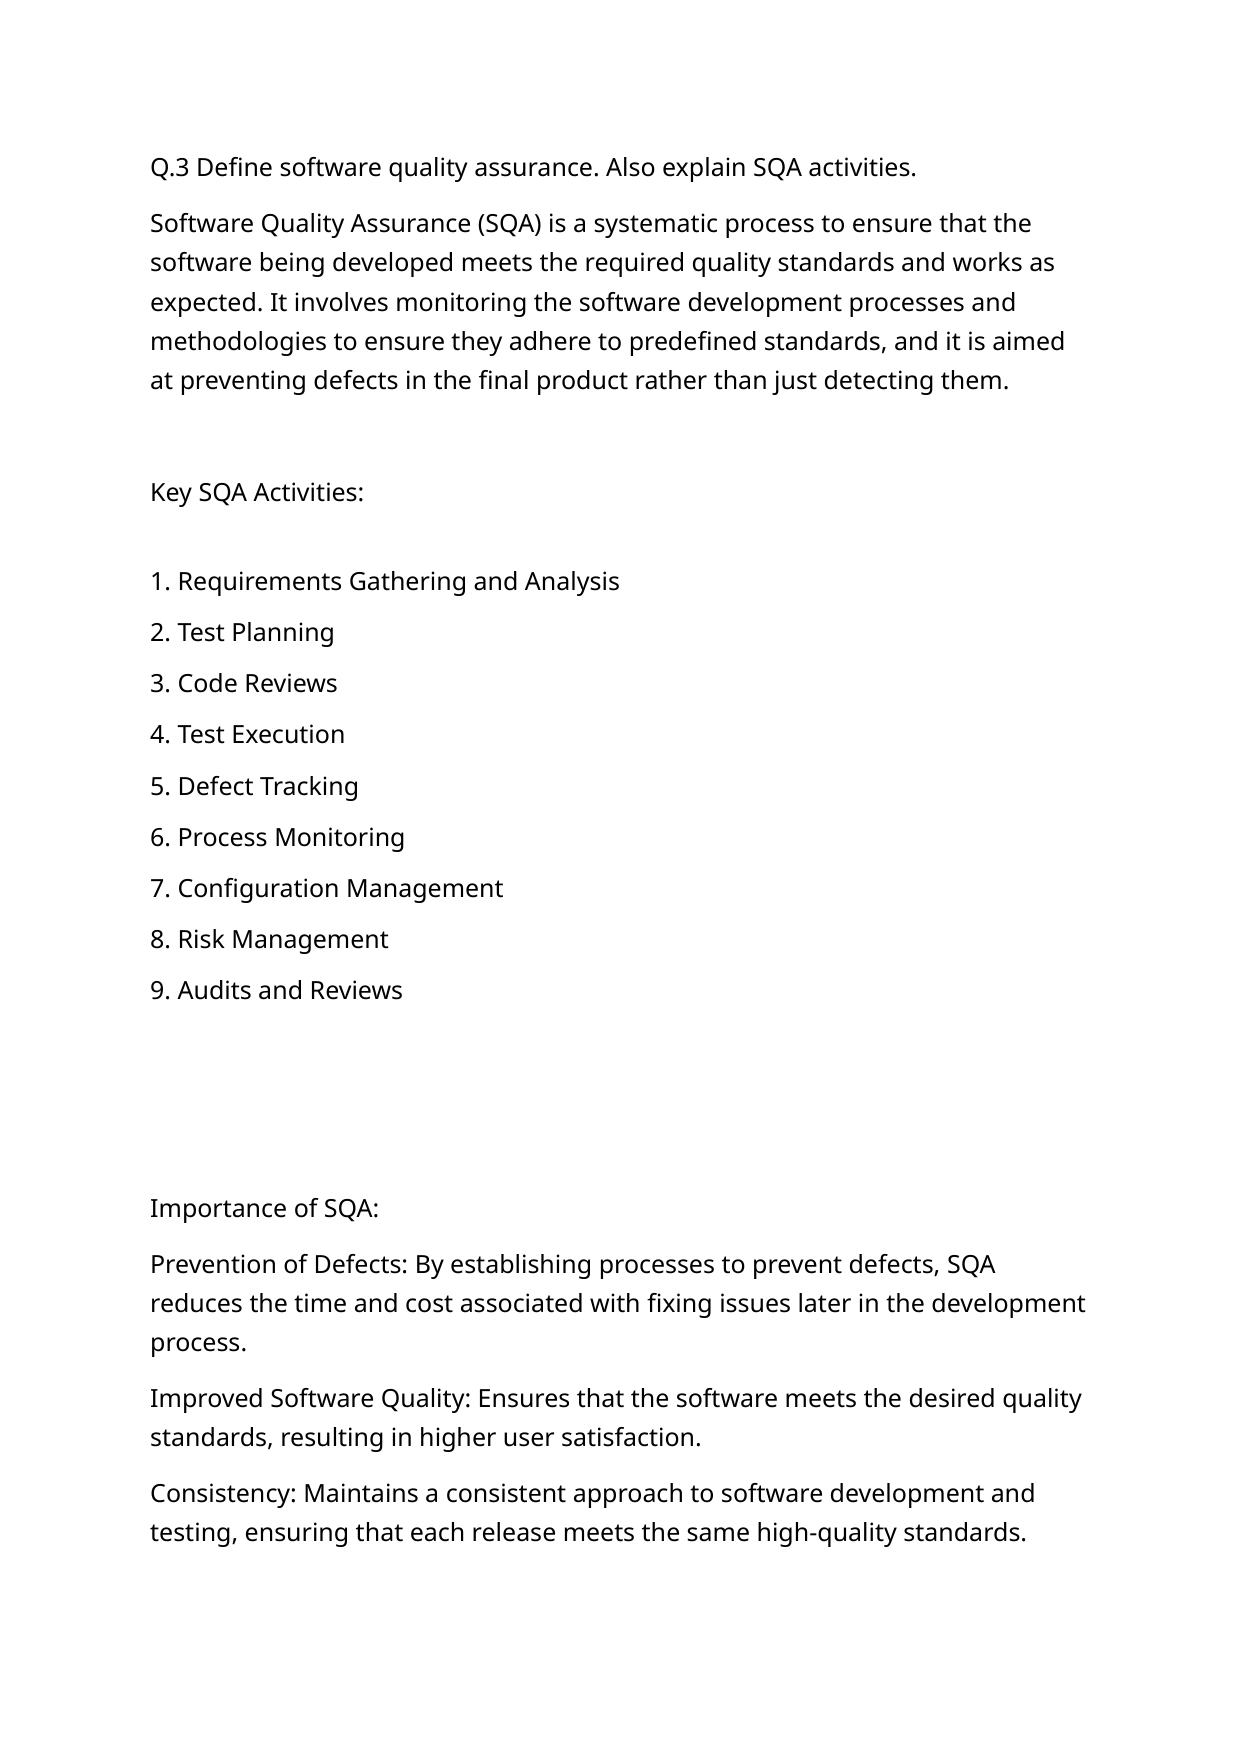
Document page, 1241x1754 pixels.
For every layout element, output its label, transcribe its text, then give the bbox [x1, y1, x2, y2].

text Key SQA Activities: [150, 474, 1090, 508]
text Consistency: Maintains a consistent approach to software development and testing, ensuring that each release meets the same high-quality standards. [150, 1476, 1090, 1549]
text 8. Risk Management [150, 921, 1090, 955]
text 1. Requirements Gathering and Analysis [150, 564, 1090, 598]
text Importance of SQA: [150, 1191, 1090, 1225]
text 9. Audits and Reviews [150, 972, 1090, 1006]
text 6. Process Monitoring [150, 819, 1090, 853]
text 2. Test Planning [150, 615, 1090, 649]
text 7. Configuration Management [150, 870, 1090, 904]
text Software Quality Assurance (SQA) is a systematic process to ensure that the software being developed meets the required quality standards and works as expected. It involves monitoring the software development processes and methodologies to ensure they adhere to predefined standards, and it is aimed at preventing defects in the final product rather than just detecting them. [150, 206, 1090, 397]
text Improved Software Quality: Ensures that the software meets the desired quality standards, resulting in higher user satisfaction. [150, 1381, 1090, 1454]
text 3. Code Reviews [150, 666, 1090, 700]
text Q.3 Define software quality assurance. Also explain SQA activities. [150, 150, 1090, 184]
text 5. Defect Tracking [150, 768, 1090, 802]
text 4. Test Execution [150, 717, 1090, 751]
text Prevention of Defects: By establishing processes to prevent defects, SQA reduces the time and cost associated with fixing issues later in the development process. [150, 1247, 1090, 1359]
